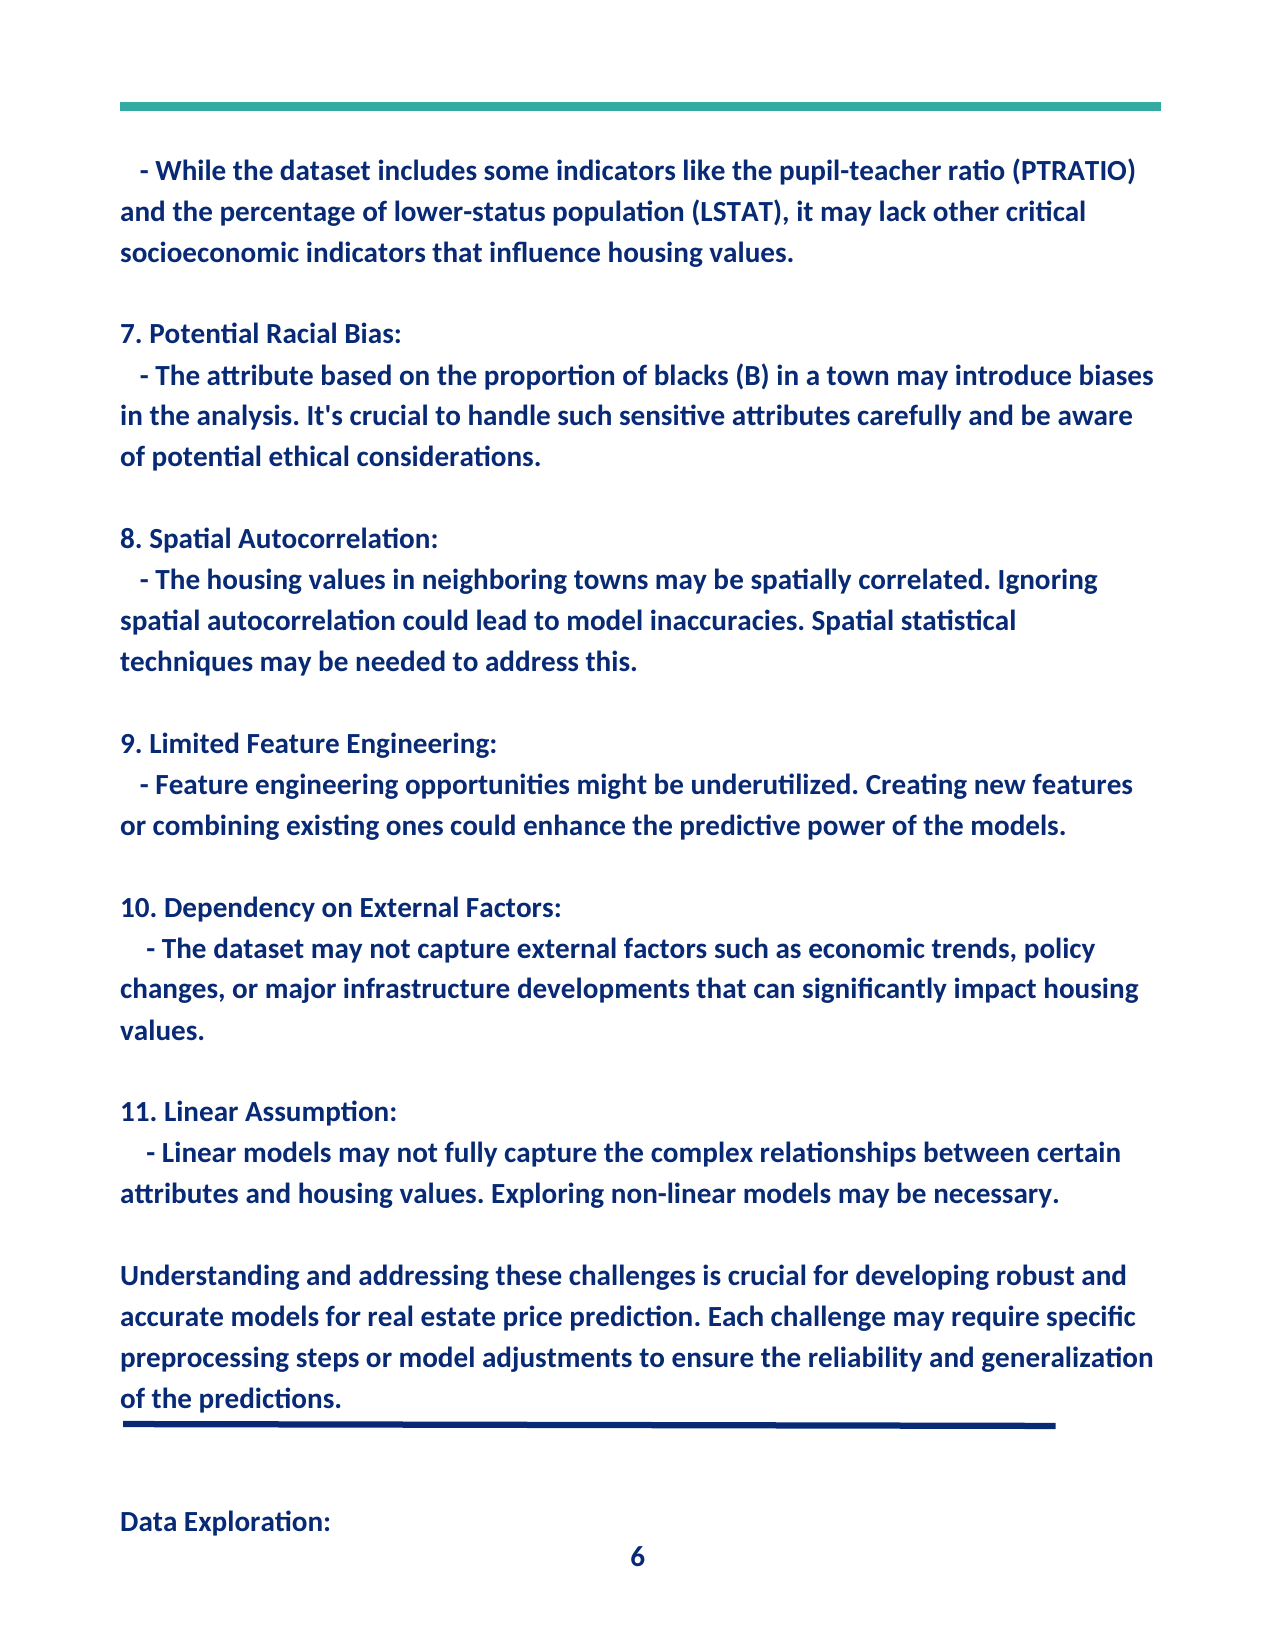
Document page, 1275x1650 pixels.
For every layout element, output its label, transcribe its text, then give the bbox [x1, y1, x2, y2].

text - Linear models may not fully capture the complex relationships between certain attributes and housing values. Exploring non-linear models may be necessary. [120, 1134, 1155, 1211]
text - The housing values in neighboring towns may be spatially correlated. Ignoring spatial autocorrelation could lead to model inaccuracies. Spatial statistical techniques may be needed to address this. [120, 561, 1155, 679]
text - The dataset may not capture external factors such as economic trends, policy changes, or major infrastructure developments that can significantly impact housing values. [120, 930, 1155, 1047]
text 10. Dependency on External Factors: [120, 889, 1155, 924]
text Understanding and addressing these challenges is crucial for developing robust and accurate models for real estate price prediction. Each challenge may require specific preprocessing steps or model adjustments to ensure the reliability and generalization of the predictions. [120, 1257, 1155, 1416]
text 9. Limited Feature Engineering: [120, 725, 1155, 761]
text 8. Spatial Autocorrelation: [120, 520, 1155, 556]
text 7. Potential Racial Bias: [120, 316, 1155, 351]
text - Feature engineering opportunities might be underutilized. Creating new features or combining existing ones could enhance the predictive power of the models. [120, 766, 1155, 842]
text Data Exploration: [120, 1503, 1155, 1538]
text - The attribute based on the proportion of blacks (B) in a town may introduce biases in the analysis. It's crucial to handle such sensitive attributes carefully and be aware of potential ethical considerations. [120, 357, 1155, 474]
text - While the dataset includes some indicators like the pupil-teacher ratio (PTRATIO) and the percentage of lower-status population (LSTAT), it may lack other critical socioeconomic indicators that influence housing values. [120, 152, 1155, 269]
text 11. Linear Assumption: [120, 1093, 1155, 1129]
